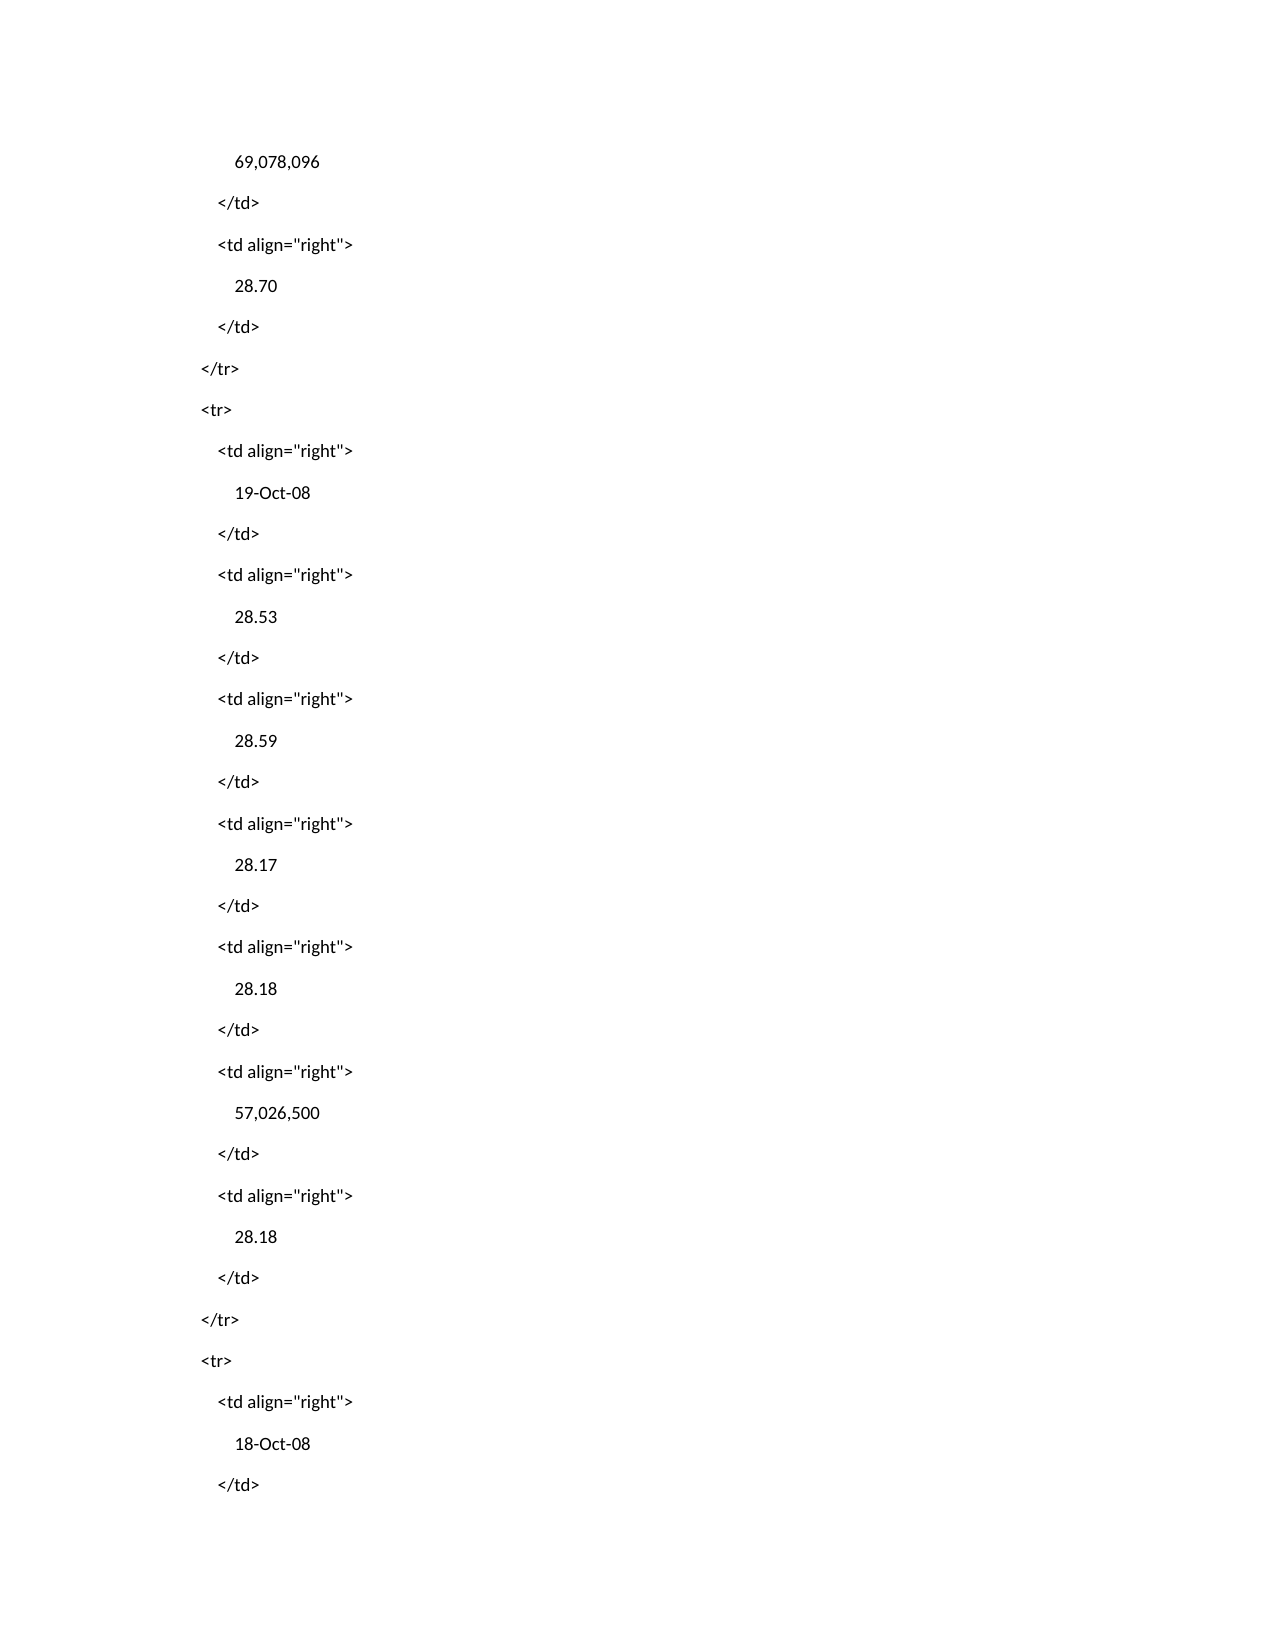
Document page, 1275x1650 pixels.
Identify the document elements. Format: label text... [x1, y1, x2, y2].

text <td align="right"> [150, 563, 1125, 586]
text <td align="right"> [150, 812, 1125, 834]
text 28.17 [150, 853, 1125, 876]
text <td align="right"> [150, 233, 1125, 256]
text </td> [150, 191, 1125, 214]
text </td> [150, 894, 1125, 917]
text 28.18 [150, 1225, 1125, 1248]
text 57,026,500 [150, 1101, 1125, 1124]
text </td> [150, 646, 1125, 669]
text <td align="right"> [150, 1391, 1125, 1413]
text </td> [150, 522, 1125, 545]
text <td align="right"> [150, 1184, 1125, 1207]
text 28.18 [150, 977, 1125, 1000]
text </td> [150, 1142, 1125, 1165]
text </td> [150, 1267, 1125, 1289]
text <td align="right"> [150, 936, 1125, 959]
text 28.59 [150, 729, 1125, 752]
text <tr> [150, 398, 1125, 421]
text <tr> [150, 1349, 1125, 1372]
text <td align="right"> [150, 688, 1125, 711]
text </td> [150, 1018, 1125, 1041]
text 28.53 [150, 605, 1125, 628]
text </tr> [150, 357, 1125, 380]
text </tr> [150, 1308, 1125, 1331]
text </td> [150, 1473, 1125, 1496]
text <td align="right"> [150, 439, 1125, 462]
text <td align="right"> [150, 1060, 1125, 1083]
text 18-Oct-08 [150, 1432, 1125, 1455]
text </td> [150, 770, 1125, 793]
text 28.70 [150, 274, 1125, 297]
text </td> [150, 315, 1125, 338]
text 69,078,096 [150, 150, 1125, 173]
text 19-Oct-08 [150, 481, 1125, 504]
